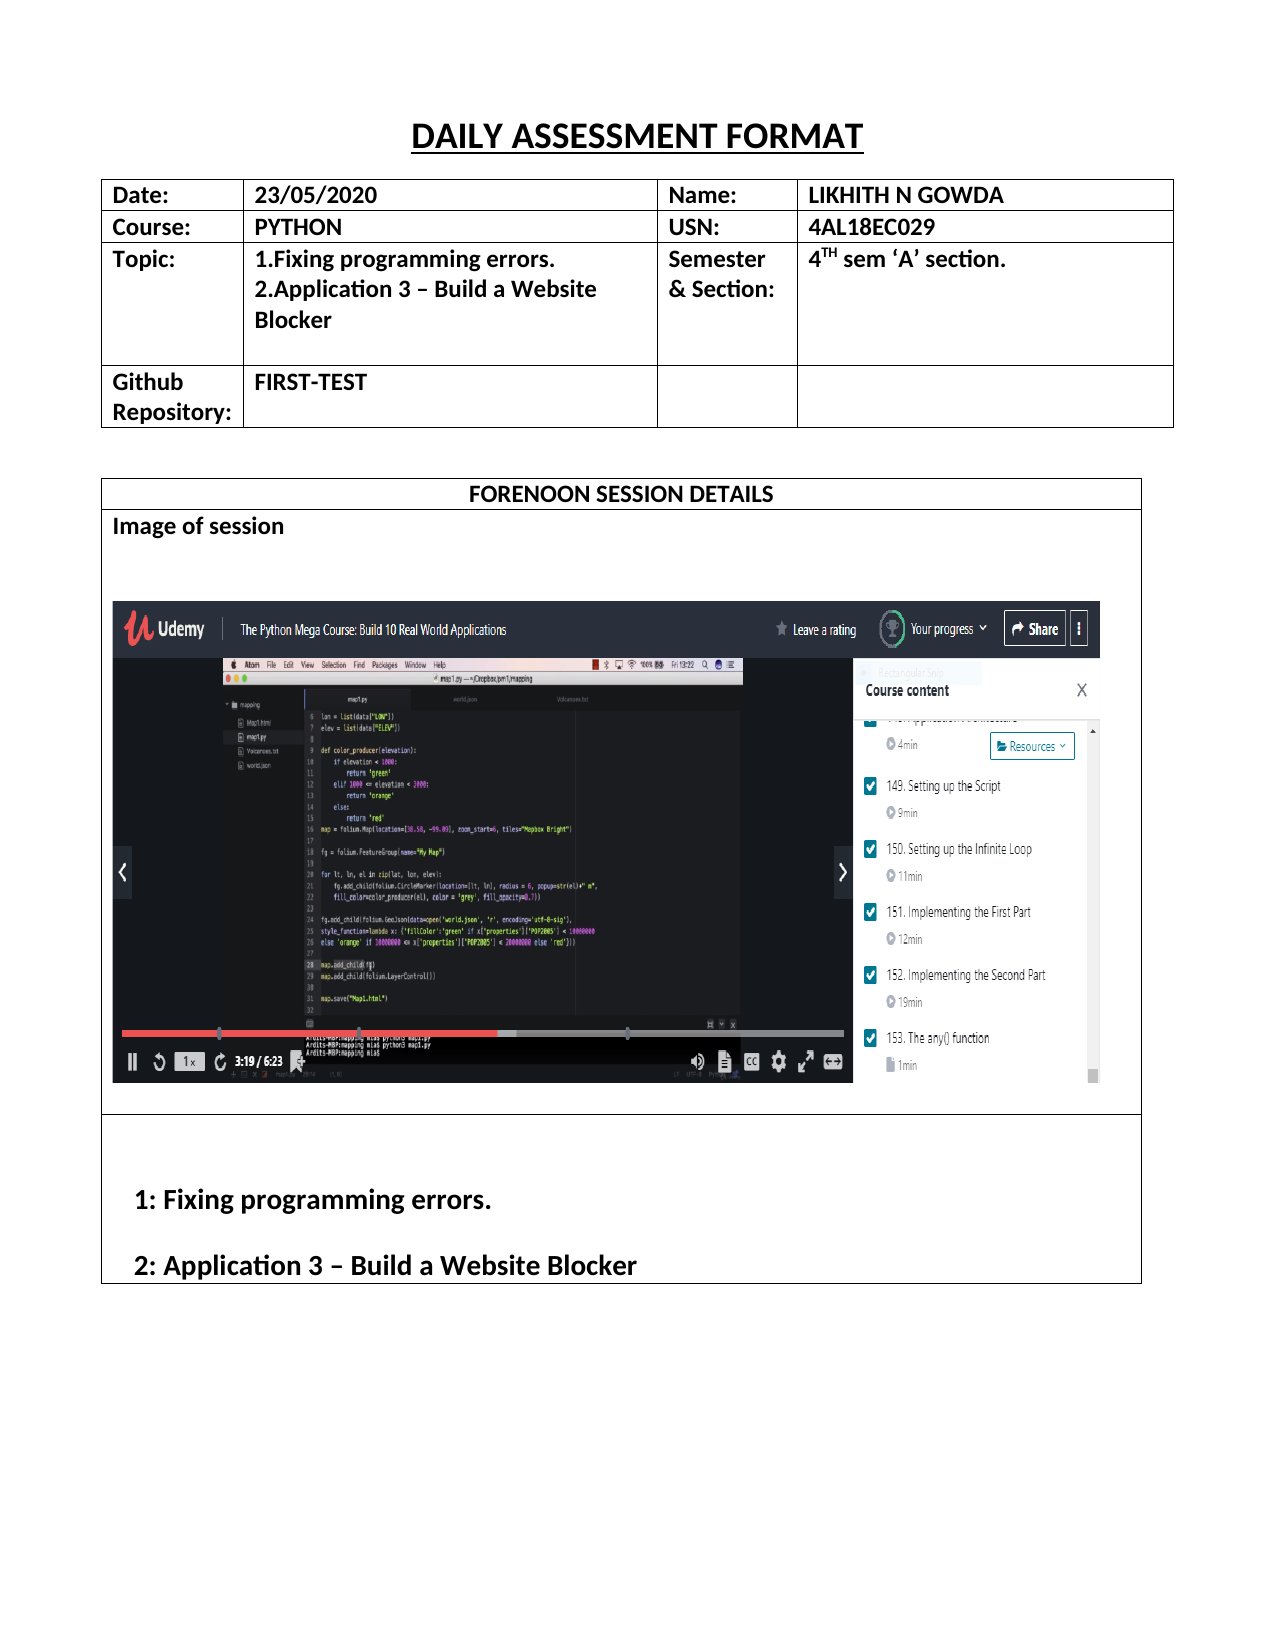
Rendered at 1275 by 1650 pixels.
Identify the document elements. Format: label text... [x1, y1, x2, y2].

picture [112, 601, 1100, 1083]
table_header LIKHITH N GOWDA [798, 180, 1173, 210]
table_cell USN: [658, 211, 797, 242]
table_cell [798, 366, 1173, 427]
table_header 23/05/2020 [244, 180, 657, 210]
table_cell 1: Fixing programming errors. 2: Application 3 – Build a Website Blocker [102, 1115, 1141, 1282]
table_header Date: [102, 180, 243, 210]
table_cell 4TH sem ‘A’ section. [798, 243, 1173, 365]
table_cell Github Repository: [102, 366, 243, 427]
text DAILY ASSESSMENT FORMAT [112, 112, 1162, 158]
table_header Name: [658, 180, 797, 210]
table_header FORENOON SESSION DETAILS [102, 479, 1141, 509]
table_cell 1.Fixing programming errors. 2.Application 3 – Build a Website Blocker [244, 243, 657, 365]
table_cell 4AL18EC029 [798, 211, 1173, 242]
table_cell Image of session [102, 510, 1141, 1113]
table_cell Course: [102, 211, 243, 242]
table_cell FIRST-TEST [244, 366, 657, 427]
table_cell [658, 366, 797, 427]
table_cell Semester & Section: [658, 243, 797, 365]
table_cell Topic: [102, 243, 243, 365]
table_cell PYTHON [244, 211, 657, 242]
